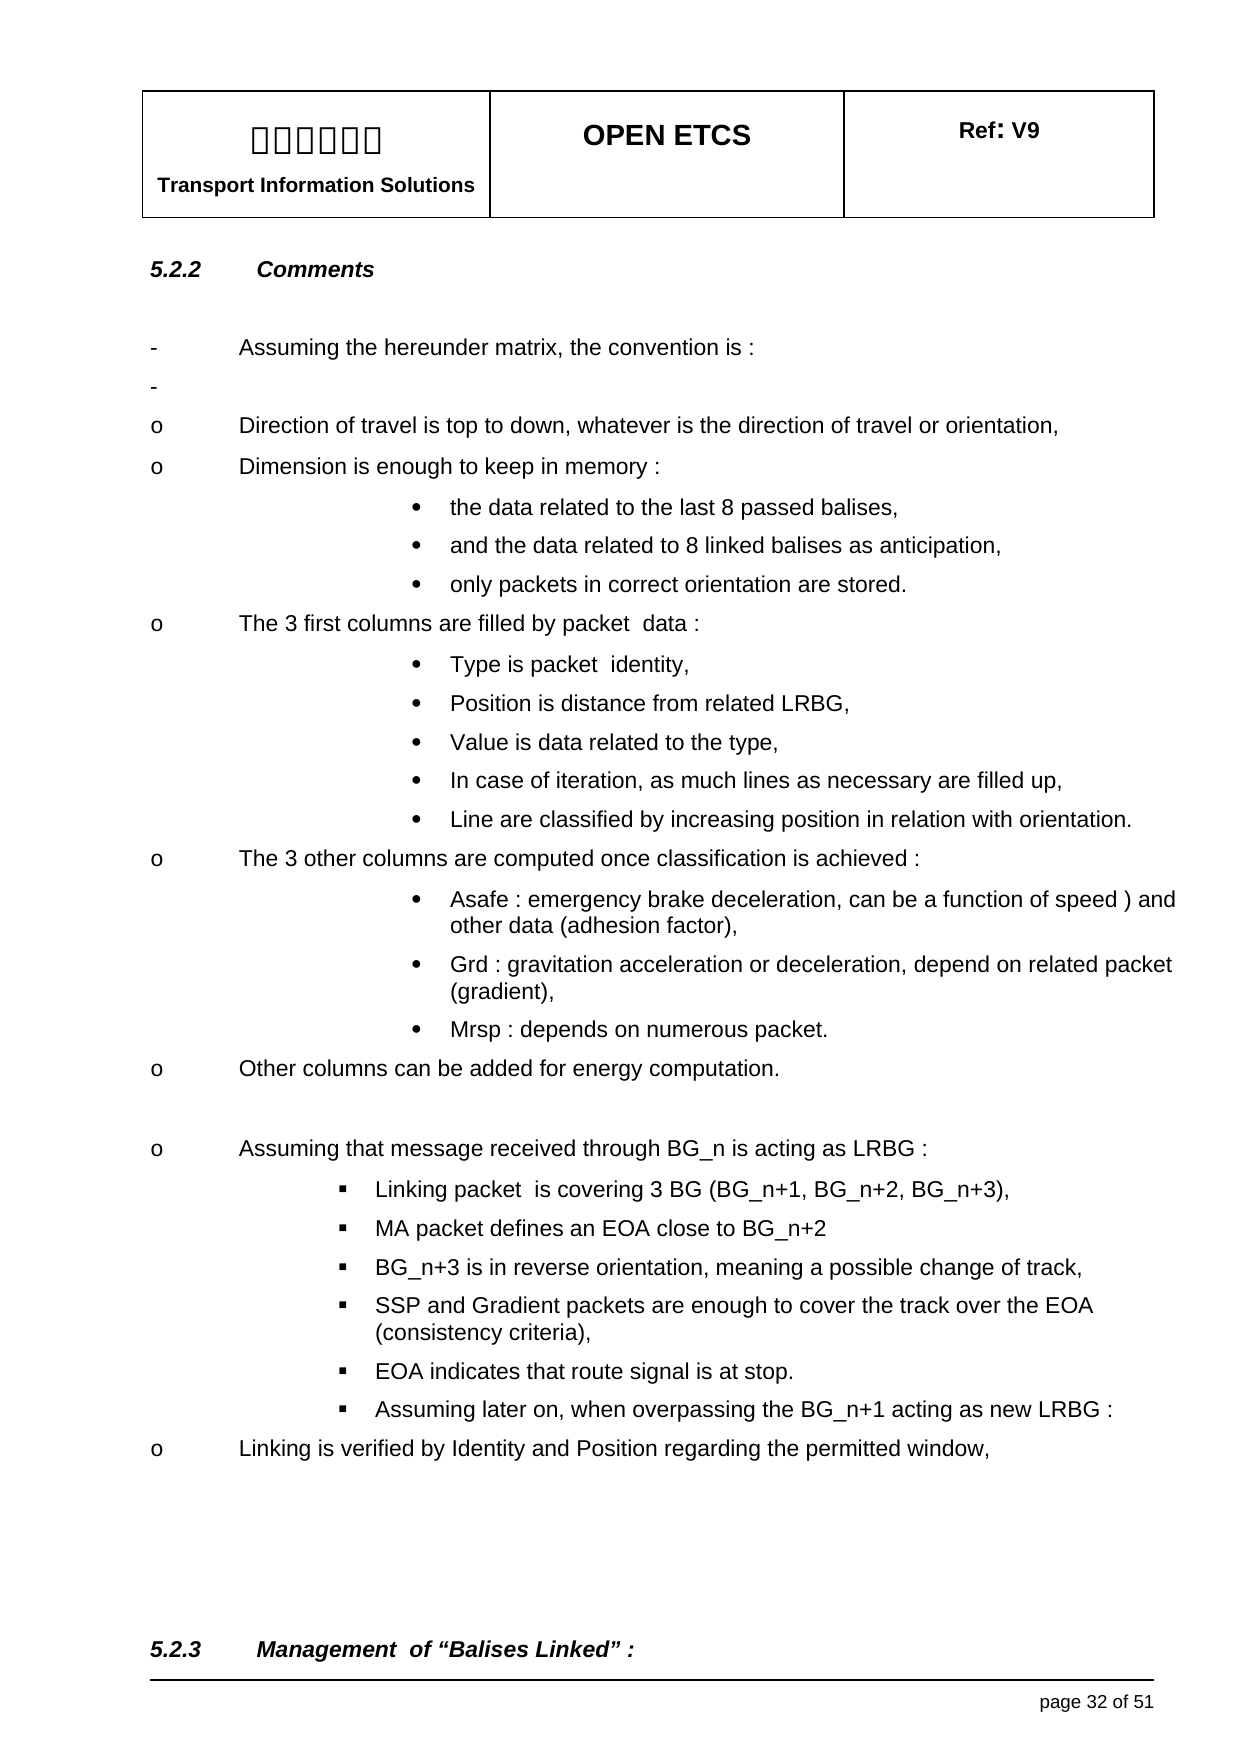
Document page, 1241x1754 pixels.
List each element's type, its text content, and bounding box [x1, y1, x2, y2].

list Assuming that message received through BG_n is acting as LRBG : [150, 1135, 1181, 1163]
list Position is distance from related LRBG, [412, 690, 1181, 716]
list MA packet defines an EOA close to BG_n+2 [337, 1215, 1181, 1241]
subtitle Comments [150, 252, 1181, 283]
list Other columns can be added for energy computation. [150, 1055, 1181, 1084]
list Assuming later on, when overpassing the BG_n+1 acting as new LRBG : [337, 1396, 1181, 1423]
list The 3 first columns are filled by packet data : [150, 610, 1181, 638]
list Mrsp : depends on numerous packet. [412, 1016, 1181, 1043]
list Dimension is enough to keep in memory : [150, 453, 1181, 481]
list only packets in correct orientation are stored. [412, 571, 1181, 598]
list Assuming the hereunder matrix, the convention is : [150, 334, 1181, 361]
list Line are classified by increasing position in relation with orientation. [412, 806, 1181, 833]
list Type is packet identity, [412, 651, 1181, 677]
list Linking is verified by Identity and Position regarding the permitted window, [150, 1435, 1181, 1464]
list Linking packet is covering 3 BG (BG_n+1, BG_n+2, BG_n+3), [337, 1176, 1181, 1202]
list and the data related to 8 linked balises as anticipation, [412, 532, 1181, 559]
list Direction of travel is top to down, whatever is the direction of travel or orientation, [150, 412, 1181, 440]
list BG_n+3 is in reverse orientation, meaning a possible change of track, [337, 1253, 1181, 1280]
list SSP and Gradient packets are enough to cover the track over the EOA (consistency criteria), [337, 1292, 1181, 1345]
list Value is data related to the type, [412, 729, 1181, 755]
list Grd : gravitation acceleration or deceleration, depend on related packet (gradient), [412, 951, 1181, 1004]
list The 3 other columns are computed once classification is achieved : [150, 845, 1181, 873]
list the data related to the last 8 passed balises, [412, 493, 1181, 520]
list In case of iteration, as much lines as necessary are filled up, [412, 767, 1181, 794]
list Asafe : emergency brake deceleration, can be a function of speed ) and other data (adhesion factor), [412, 886, 1181, 939]
list EOA indicates that route signal is at stop. [337, 1358, 1181, 1384]
